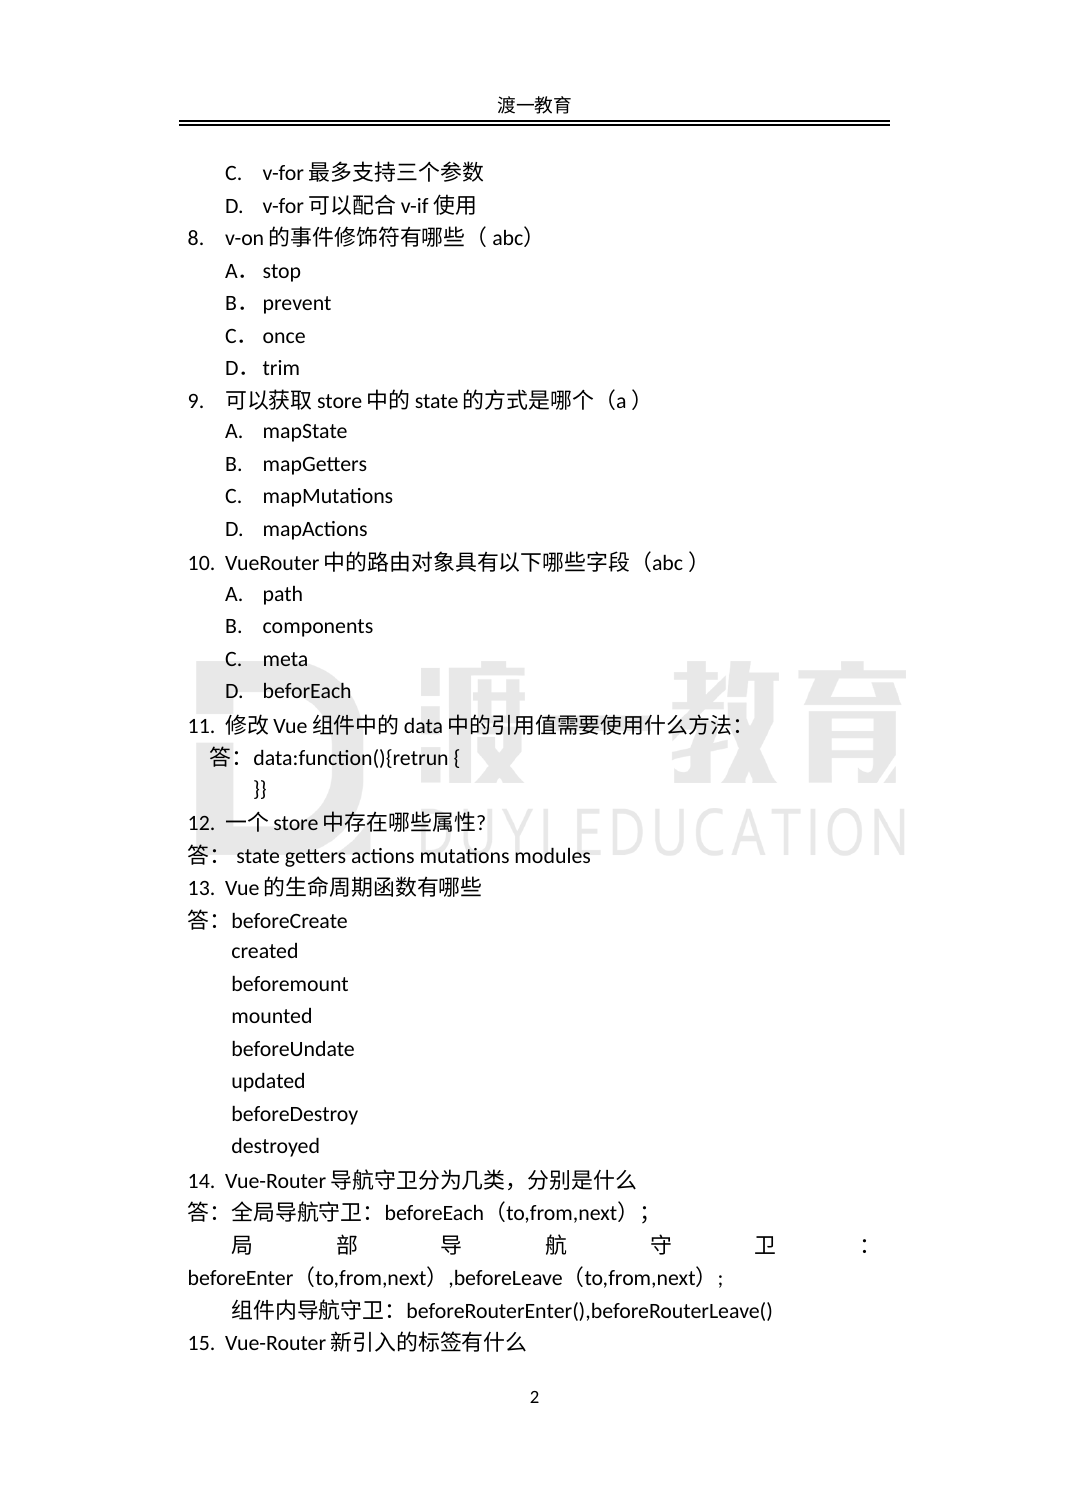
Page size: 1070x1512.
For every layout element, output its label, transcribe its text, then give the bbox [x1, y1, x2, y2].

list Vue-Router新引入的标签有什么 [187, 1325, 882, 1357]
list components [225, 610, 882, 642]
list updated [187, 1065, 882, 1097]
list mapGetters [225, 447, 882, 480]
list 可以获取store中的state的方式是哪个（a ） [187, 382, 882, 415]
list trim [225, 350, 882, 382]
list Vue-Router导航守卫分为几类，分别是什么 [187, 1162, 882, 1195]
list mounted [187, 1000, 882, 1032]
list v-for 可以配合v-if使用 [225, 187, 882, 220]
list 答：全局导航守卫：beforeEach（to,from,next）； [187, 1195, 882, 1227]
list stop [225, 252, 882, 285]
list 一个store中存在哪些属性? [187, 805, 882, 837]
list 修改Vue组件中的data中的引用值需要使用什么方法： [187, 707, 882, 740]
list }} [187, 772, 882, 805]
list 答： state getters actions mutations modules [187, 837, 882, 870]
list v-for 最多支持三个参数 [225, 155, 882, 187]
list beforEach [225, 675, 882, 707]
list 答：data:function(){retrun { [187, 740, 882, 772]
list meta [225, 642, 882, 675]
list once [225, 317, 882, 350]
list v-on的事件修饰符有哪些（ abc） [187, 220, 882, 252]
list VueRouter中的路由对象具有以下哪些字段（abc ） [187, 545, 882, 577]
list beforemount [187, 967, 882, 1000]
list Vue的生命周期函数有哪些 [187, 870, 882, 902]
list destroyed [187, 1130, 882, 1162]
list created [187, 935, 882, 967]
list 组件内导航守卫：beforeRouterEnter(),beforeRouterLeave() [187, 1292, 882, 1325]
list path [225, 577, 882, 610]
list beforeDestroy [187, 1097, 882, 1130]
list 局部导航守卫：beforeEnter（to,from,next）,beforeLeave（to,from,next）; [187, 1227, 882, 1292]
list mapMutations [225, 480, 882, 512]
list 答：beforeCreate [187, 902, 882, 935]
list mapActions [225, 512, 882, 545]
list mapState [225, 415, 882, 447]
list prevent [225, 285, 882, 317]
list beforeUndate [187, 1032, 882, 1065]
